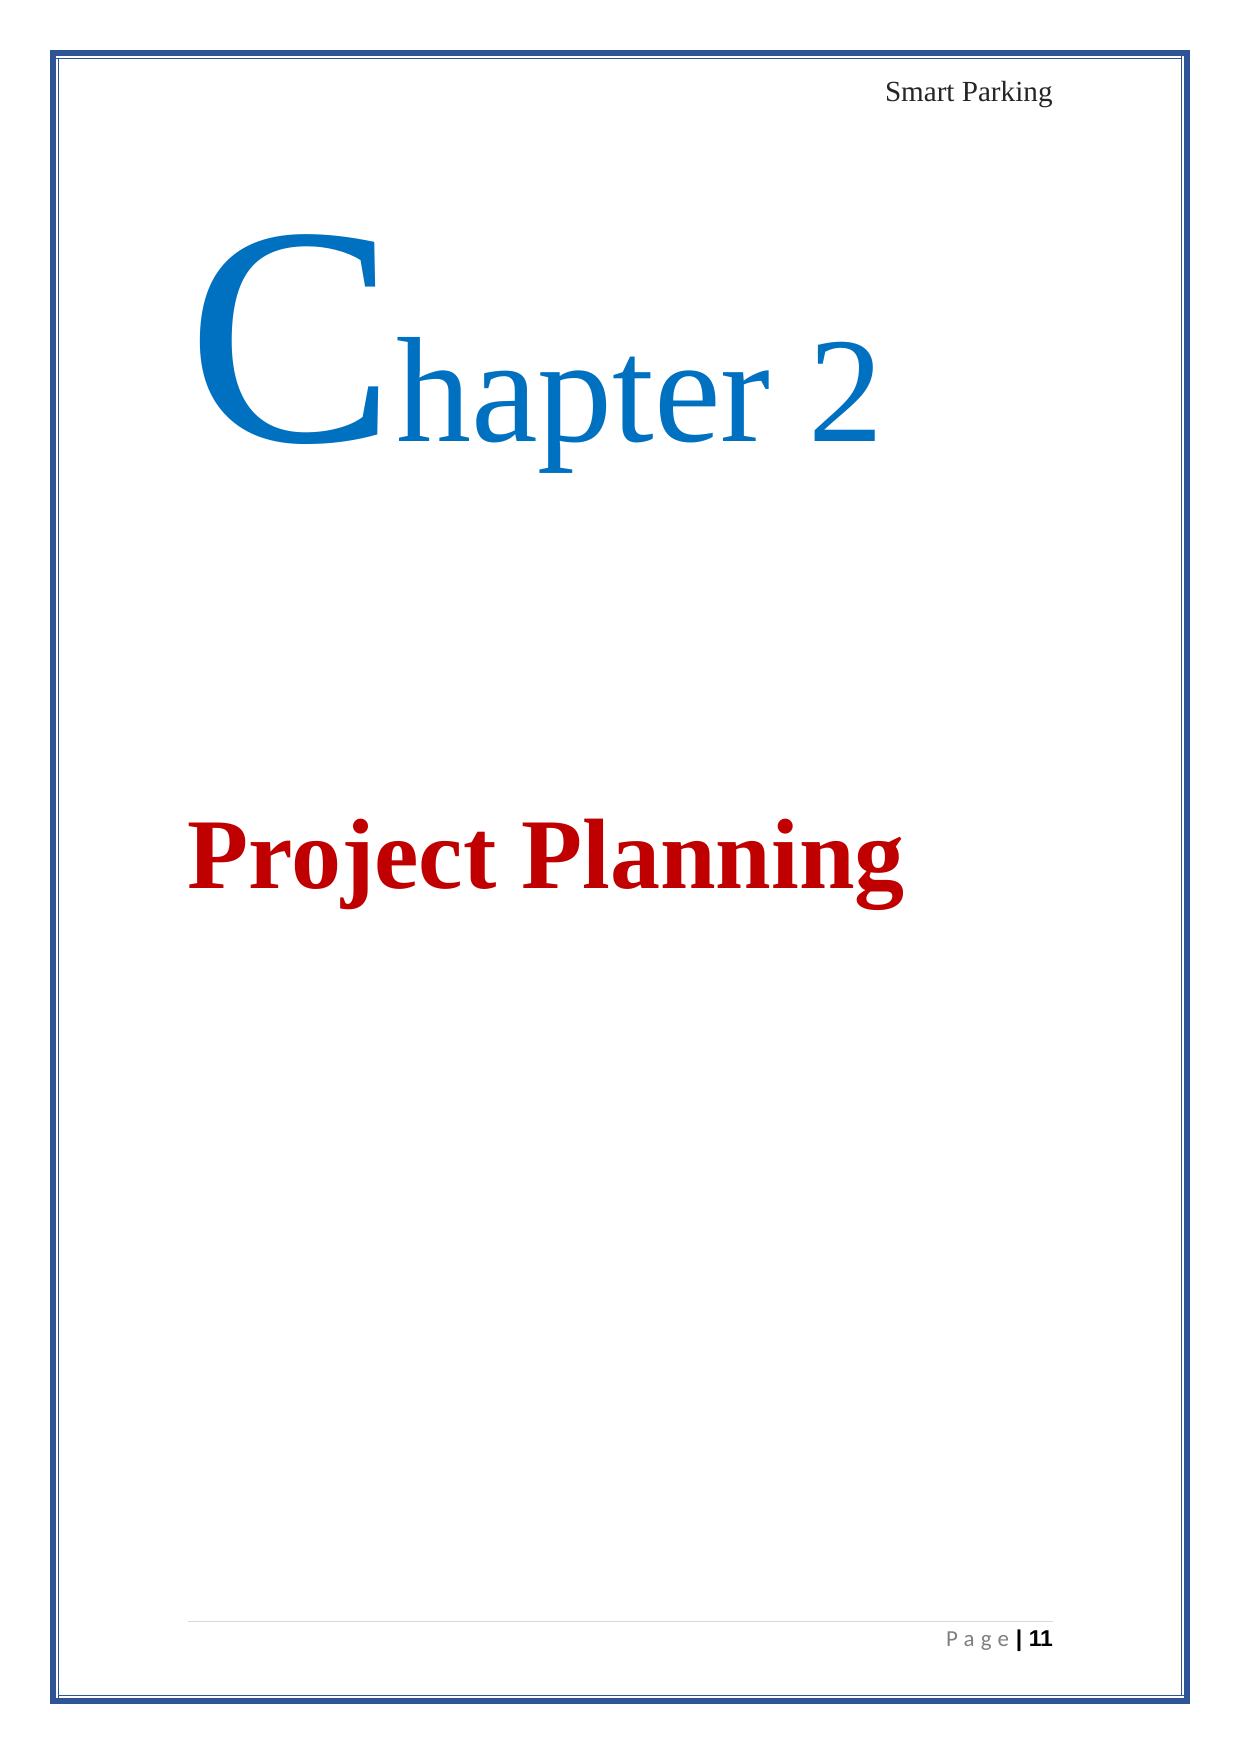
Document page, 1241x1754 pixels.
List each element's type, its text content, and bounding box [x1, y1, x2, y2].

text Chapter 2 [187, 150, 1053, 509]
text Project Planning [187, 795, 1053, 910]
